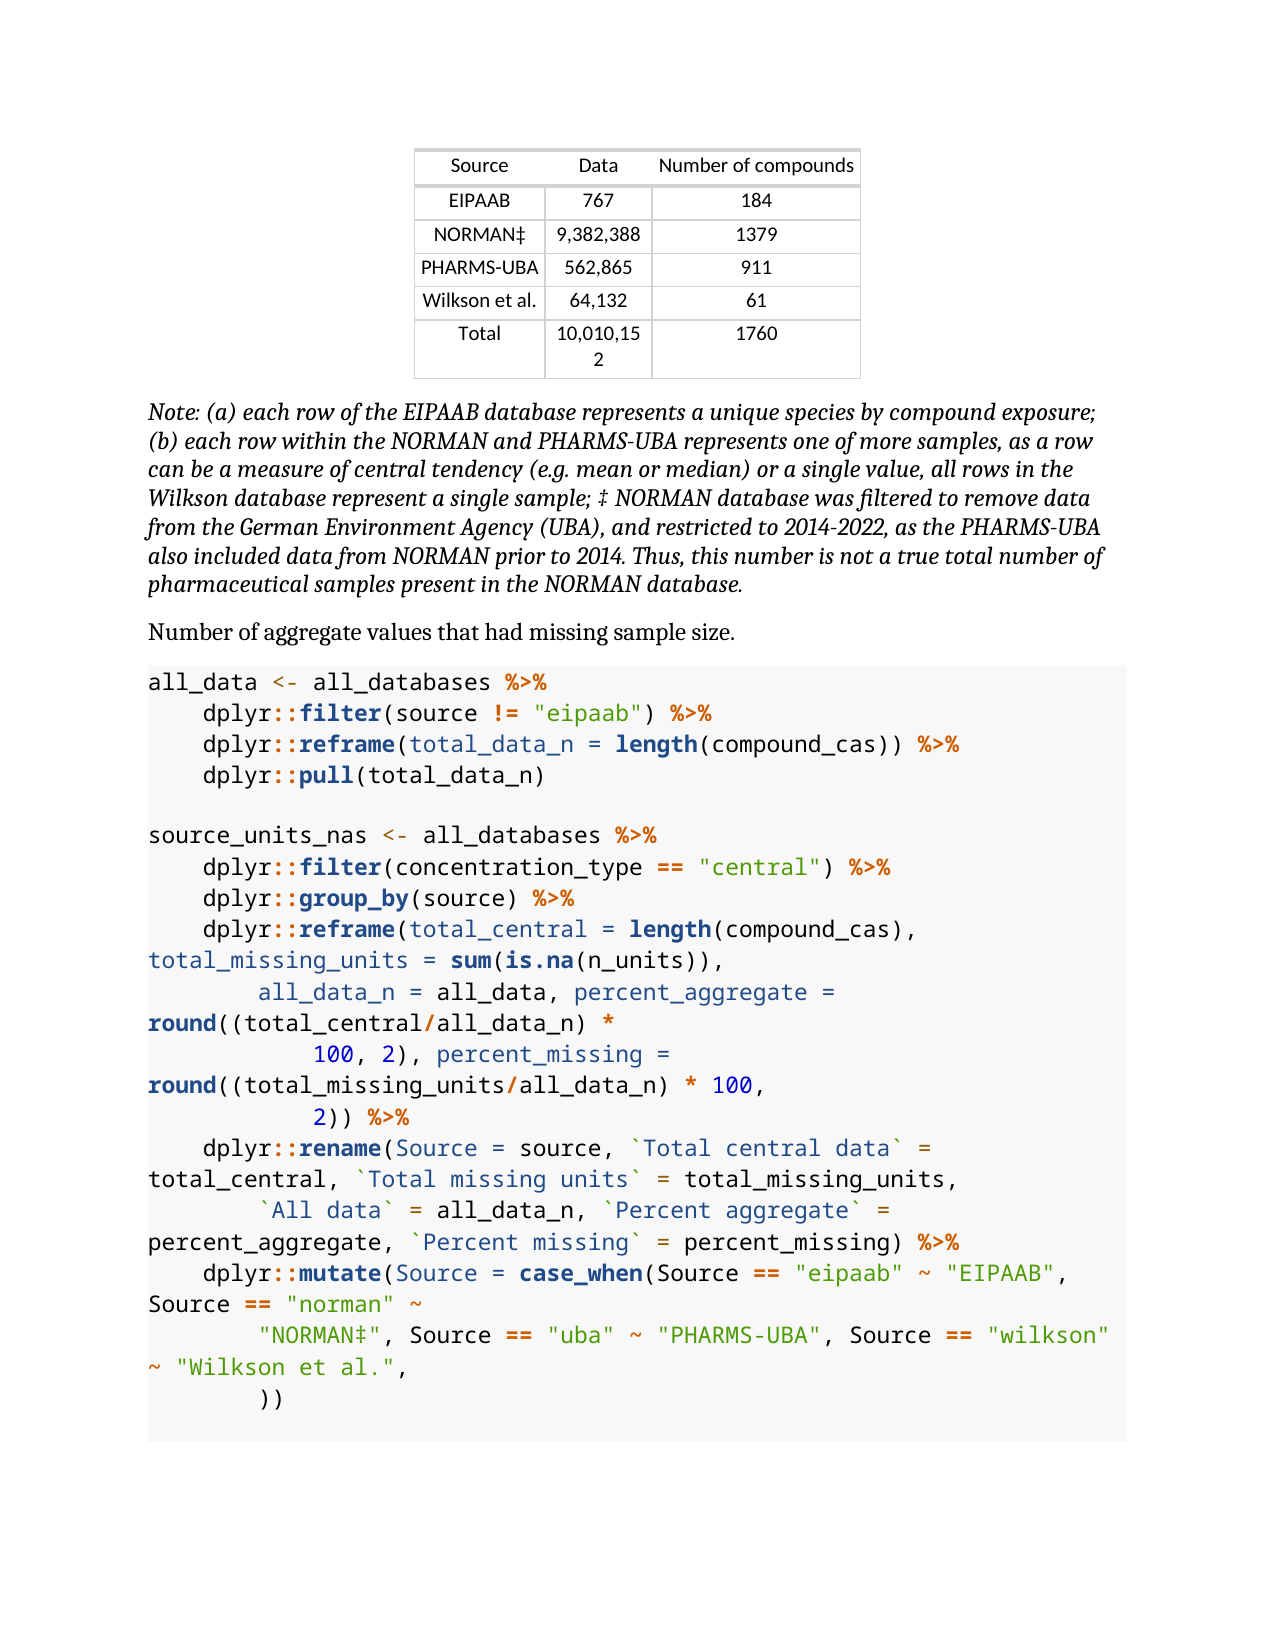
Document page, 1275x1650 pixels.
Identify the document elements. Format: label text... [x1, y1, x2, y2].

text Number of aggregate values that had missing sample size. [148, 618, 1127, 647]
table_cell 1760 [653, 321, 860, 378]
table_cell 562,865 [546, 254, 651, 286]
table_cell 1379 [653, 221, 860, 252]
table_cell NORMAN‡ [415, 221, 544, 252]
table_header Number of compounds [652, 152, 860, 183]
table_cell 61 [653, 287, 860, 319]
table_cell 184 [653, 188, 860, 219]
table_cell Total [415, 321, 544, 378]
table_cell 911 [653, 254, 860, 286]
table_cell 64,132 [546, 287, 651, 319]
table_header Source [415, 152, 545, 183]
table_cell Wilkson et al. [415, 287, 544, 319]
table_cell EIPAAB [415, 188, 544, 219]
table_cell 767 [546, 188, 651, 219]
text Note: (a) each row of the EIPAAB database represents a unique species by compound exposure; (b) each row within the NORMAN and PHARMS-UBA represents one of more samples, as a row can be a measure of central tendency (e.g. mean or median) or a single value, all rows in the Wilkson database represent a single sample; ‡ NORMAN database was filtered to remove data from the German Environment Agency (UBA), and restricted to 2014-2022, as the PHARMS-UBA also included data from NORMAN prior to 2014. Thus, this number is not a true total number of pharmaceutical samples present in the NORMAN database. [148, 398, 1127, 599]
table_cell 10,010,152 [546, 321, 651, 378]
table_cell 9,382,388 [546, 221, 651, 252]
table_header Data [545, 152, 652, 183]
table_cell PHARMS-UBA [415, 254, 544, 286]
